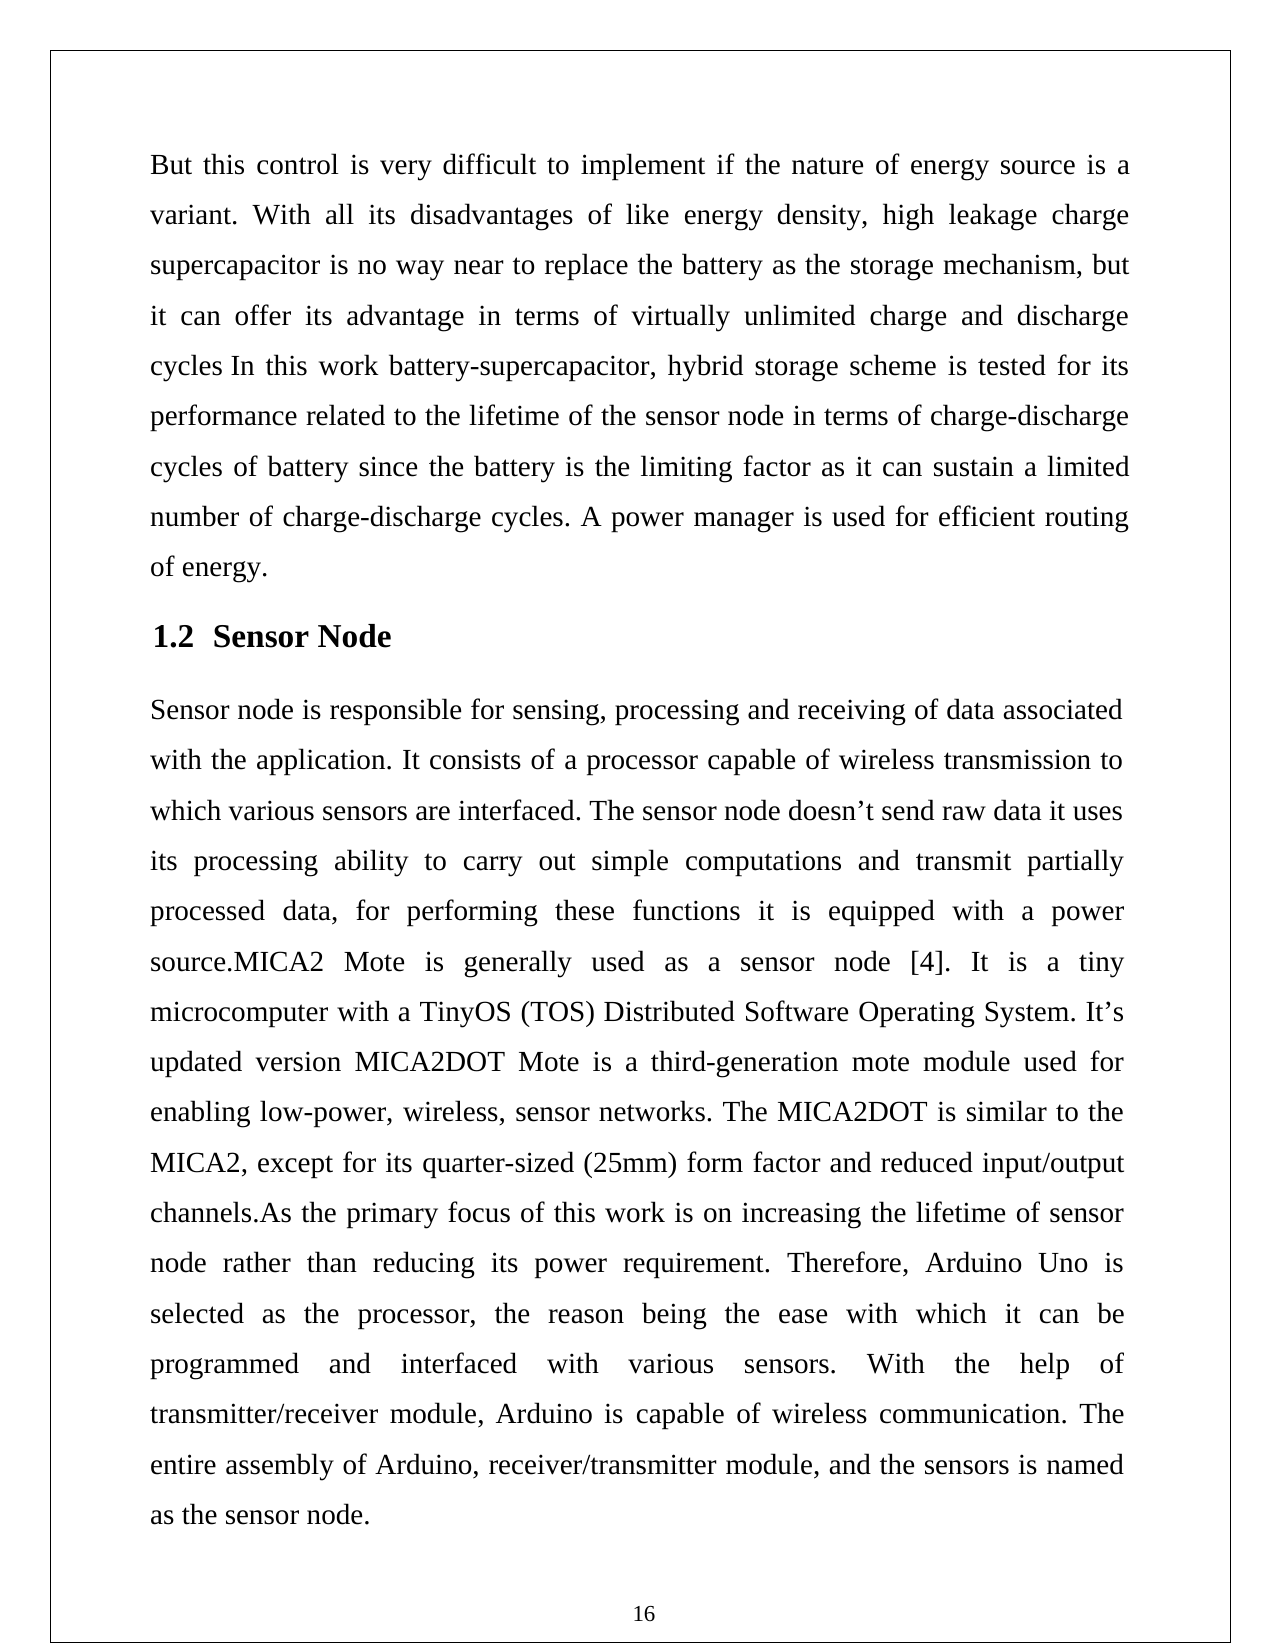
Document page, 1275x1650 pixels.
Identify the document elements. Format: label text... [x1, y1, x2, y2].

text Sensor node is responsible for sensing, processing and receiving of data associated with the application. It consists of a processor capable of wireless transmission to which various sensors are interfaced. The sensor node doesn’t send raw data it uses its processing ability to carry out simple computations and transmit partially processed data, for performing these functions it is equipped with a power source.MICA2 Mote is generally used as a sensor node [4]. It is a tiny microcomputer with a TinyOS (TOS) Distributed Software Operating System. It’s updated version MICA2DOT Mote is a third-generation mote module used for enabling low-power, wireless, sensor networks. The MICA2DOT is similar to the MICA2, except for its quarter-sized (25mm) form factor and reduced input/output channels.As the primary focus of this work is on increasing the lifetime of sensor node rather than reducing its power requirement. Therefore, Arduino Uno is selected as the processor, the reason being the ease with which it can be programmed and interfaced with various sensors. With the help of transmitter/receiver module, Arduino is capable of wireless communication. The entire assembly of Arduino, receiver/transmitter module, and the sensors is named as the sensor node. [150, 692, 1124, 1531]
text But this control is very difficult to implement if the nature of energy source is a variant. With all its disadvantages of like energy density, high leakage charge supercapacitor is no way near to replace the battery as the storage mechanism, but it can offer its advantage in terms of virtually unlimited charge and discharge cycles In this work battery-supercapacitor, hybrid storage scheme is tested for its performance related to the lifetime of the sensor node in terms of charge-discharge cycles of battery since the battery is the limiting factor as it can sustain a limited number of charge-discharge cycles. A power manager is used for efficient routing of energy. [150, 147, 1129, 583]
subtitle Sensor Node [152, 617, 1230, 655]
